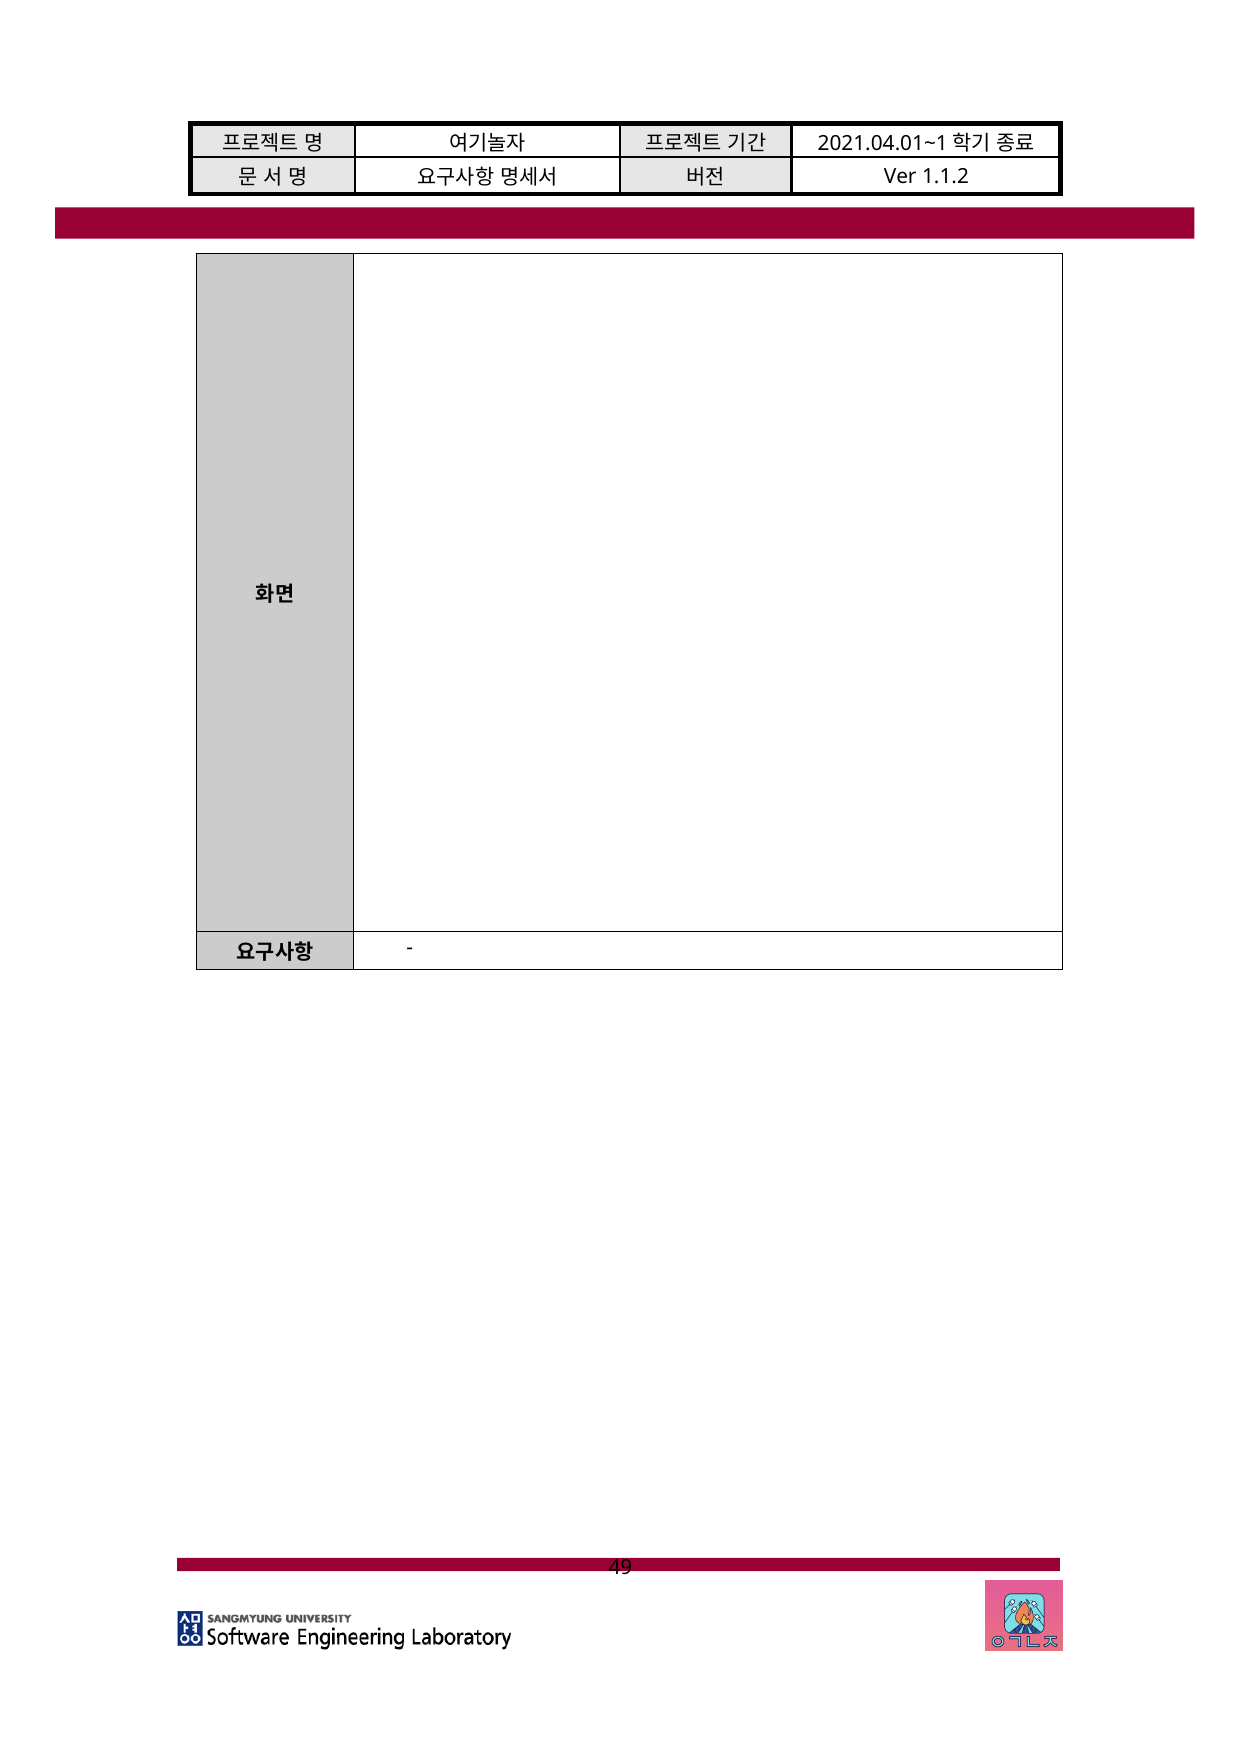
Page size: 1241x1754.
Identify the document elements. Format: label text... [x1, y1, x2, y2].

picture [985, 1580, 1063, 1651]
table_cell [354, 254, 1062, 931]
picture [177, 1611, 515, 1651]
table_cell 요구사항 [197, 932, 353, 969]
table_cell 화면 [197, 254, 353, 931]
table_cell [354, 932, 1062, 969]
